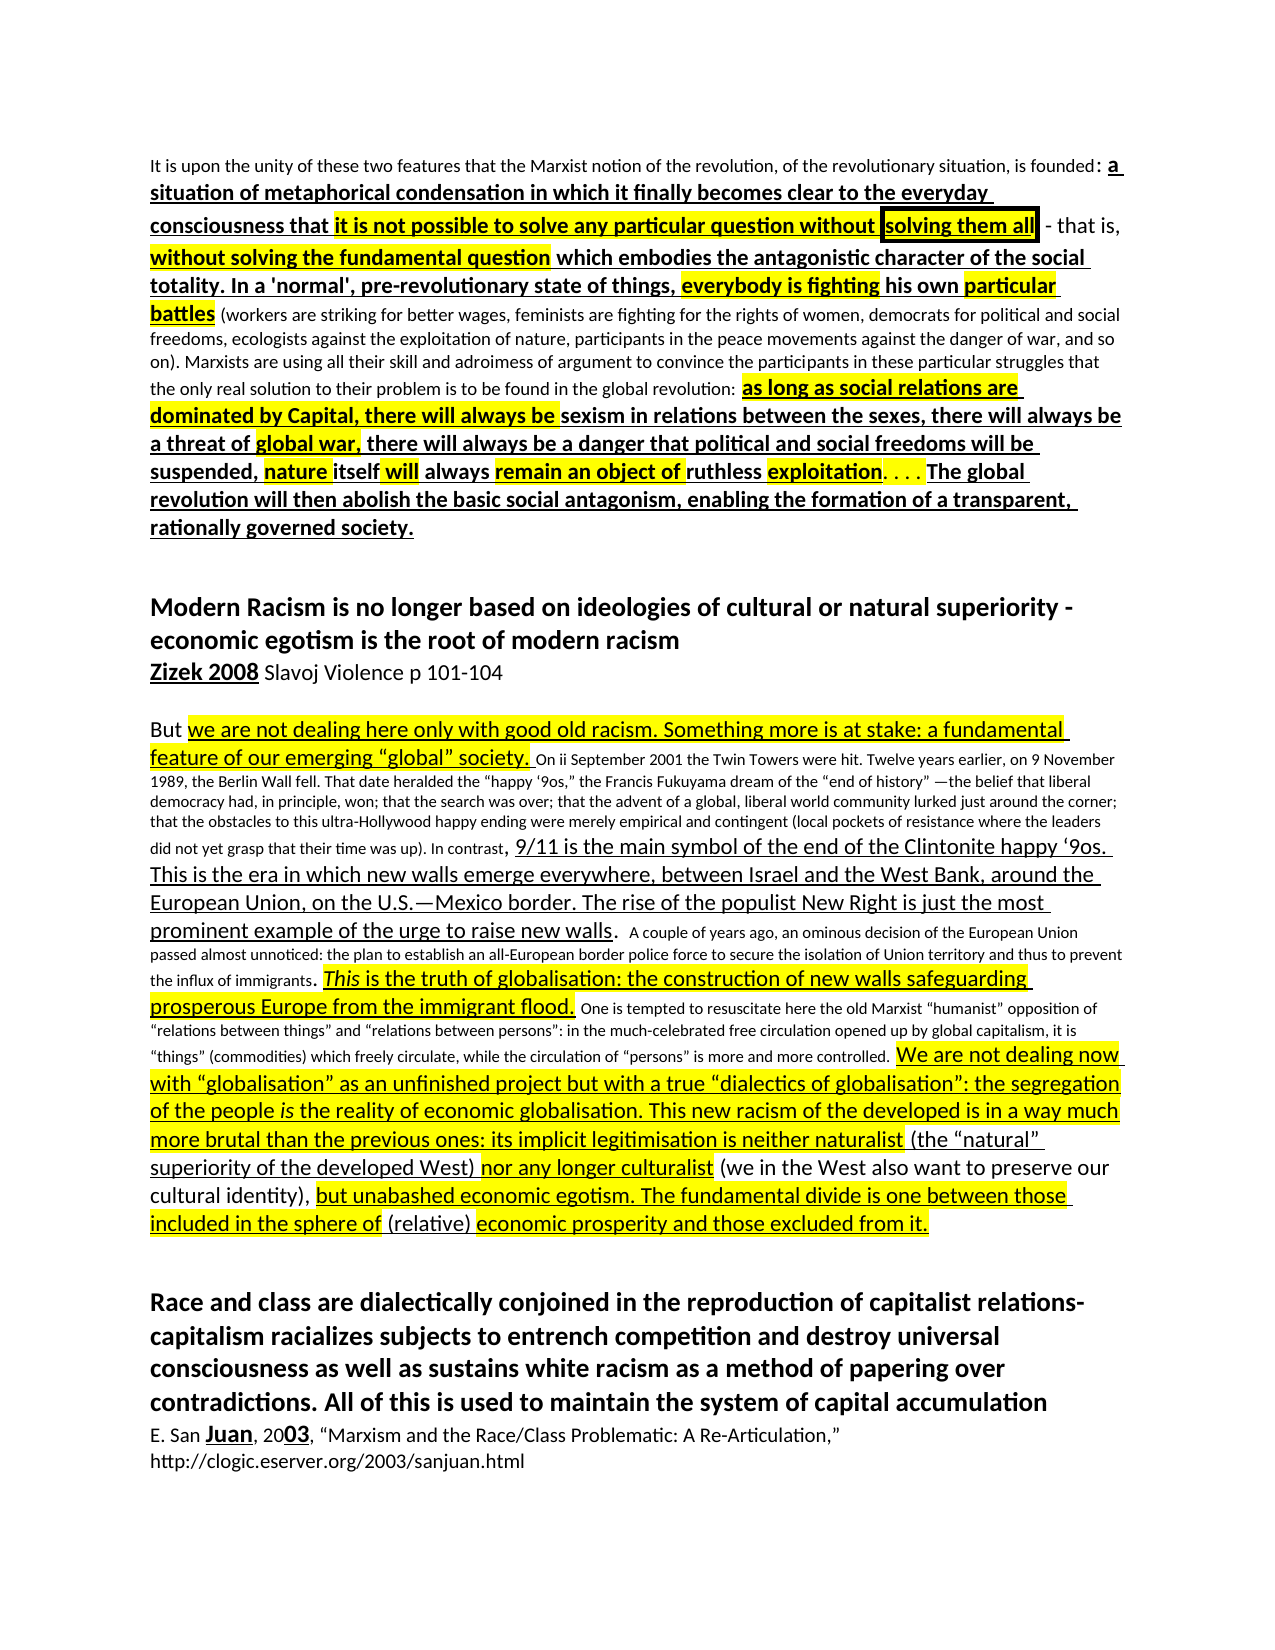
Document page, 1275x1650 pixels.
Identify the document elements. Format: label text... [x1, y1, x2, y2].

text But we are not dealing here only with good old racism. Something more is at stake: a fundamental feature of our emerging “global” society. On ii September 2001 the Twin Towers were hit. Twelve years earlier, on 9 November 1989, the Berlin Wall fell. That date heralded the “happy ‘9os,” the Francis Fukuyama dream of the “end of history” —the belief that liberal democracy had, in principle, won; that the search was over; that the advent of a global, liberal world community lurked just around the corner; that the obstacles to this ultra-Hollywood happy ending were merely empirical and contingent (local pockets of resistance where the leaders did not yet grasp that their time was up). In contrast, 9/11 is the main symbol of the end of the Clintonite happy ‘9os. This is the era in which new walls emerge everywhere, between Israel and the West Bank, around the European Union, on the U.S.—Mexico border. The rise of the populist New Right is just the most prominent example of the urge to raise new walls. A couple of years ago, an ominous decision of the European Union passed almost unnoticed: the plan to establish an all-European border police force to secure the isolation of Union territory and thus to prevent the influx of immigrants. This is the truth of globalisation: the construction of new walls safeguarding prosperous Europe from the immigrant flood. One is tempted to resuscitate here the old Marxist “humanist” opposition of “relations between things” and “relations between persons”: in the much-celebrated free circulation opened up by global capitalism, it is “things” (commodities) which freely circulate, while the circulation of “persons” is more and more controlled. We are not dealing now with “globalisation” as an unfinished project but with a true “dialectics of globalisation”: the segregation of the people is the reality of economic globalisation. This new racism of the developed is in a way much more brutal than the previous ones: its implicit legitimisation is neither naturalist (the “natural” superiority of the developed West) nor any longer culturalist (we in the West also want to preserve our cultural identity), but unabashed economic egotism. The fundamental divide is one between those included in the sphere of (relative) economic prosperity and those excluded from it. [150, 687, 1125, 1069]
subtitle Modern Racism is no longer based on ideologies of cultural or natural superiority - economic egotism is the root of modern racism [150, 590, 1125, 656]
text It is upon the unity of these two features that the Marxist notion of the revolution, of the revolutionary situation, is founded: a situation of metaphorical condensation in which it finally becomes clear to the everyday consciousness that it is not possible to solve any particular question without solving them all - that is, without solving the fundamental question which embodies the antagonistic character of the social totality. In a 'normal', pre-revolutionary state of things, everybody is fighting his own particular battles (workers are striking for better wages, feminists are fighting for the rights of women, democrats for political and social freedoms, ecologists against the exploitation of nature, participants in the peace movements against the danger of war, and so on). Marxists are using all their skill and adroimess of argument to convince the participants in these particular struggles that the only real solution to their problem is to be found in the global revolution: as long as social relations are dominated by Capital, there will always be sexism in relations between the sexes, there will always be a threat of global war, there will always be a danger that political and social freedoms will be suspended, nature itself will always remain an object of ruthless exploitation. . . . The global revolution will then abolish the basic social antagonism, enabling the formation of a transparent, rationally governed society. [150, 150, 1125, 541]
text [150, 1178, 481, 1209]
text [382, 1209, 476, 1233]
subtitle Race and class are dialectically conjoined in the reproduction of capitalist relations-capitalism racializes subjects to entrench competition and destroy universal consciousness as well as sustains white racism as a method of papering over contradictions. All of this is used to maintain the system of capital accumulation [150, 1286, 1125, 1418]
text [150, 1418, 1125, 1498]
text Zizek 2008 Slavoj Violence p 101-104 [150, 656, 1125, 687]
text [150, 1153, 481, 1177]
